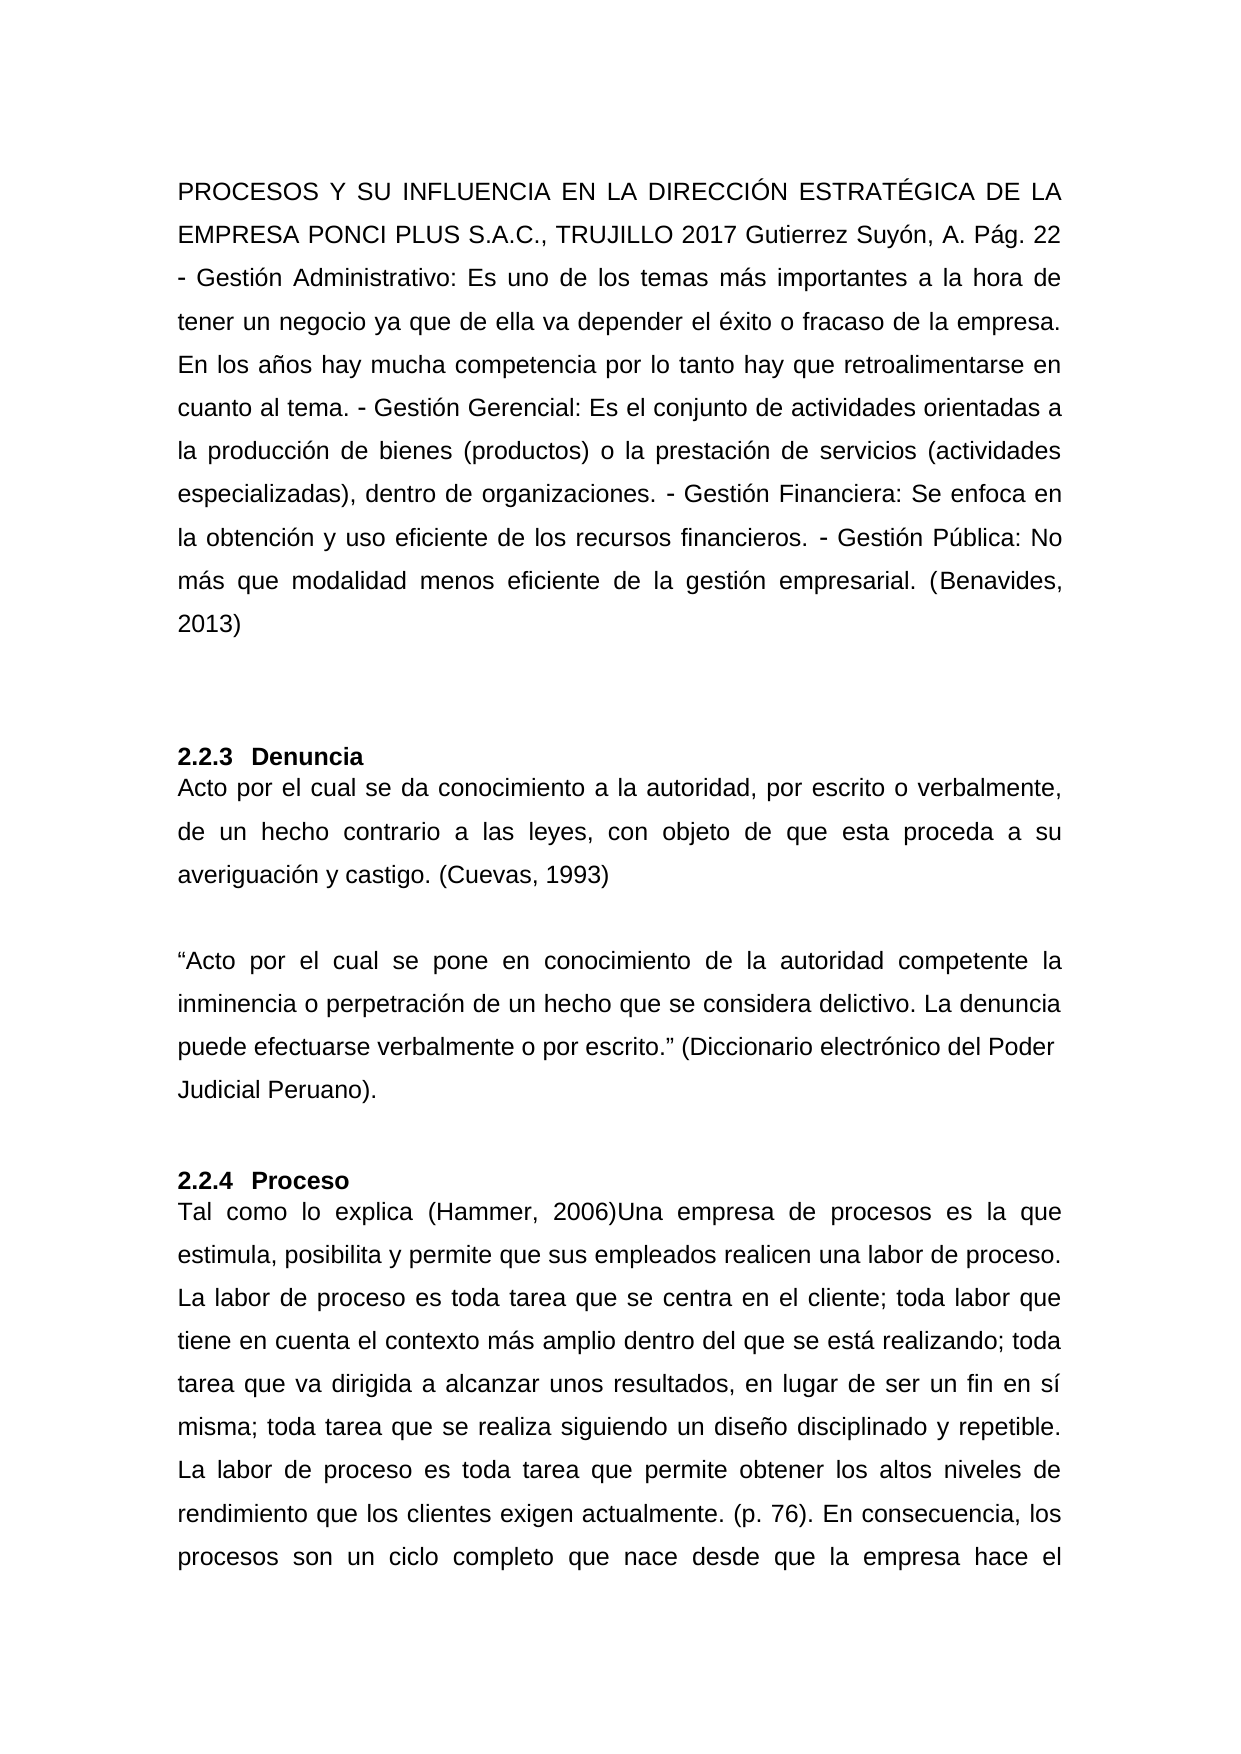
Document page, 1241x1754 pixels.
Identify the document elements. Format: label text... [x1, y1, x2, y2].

subtitle 2.2.3 Denuncia [177, 742, 1063, 771]
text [177, 177, 1063, 638]
text Acto por el cual se da conocimiento a la autoridad, por escrito o verbalmente, de un hecho contrario a las leyes, con objeto de que esta proceda a su averiguación y castigo. [177, 773, 1063, 888]
text “Acto por el cual se pone en conocimiento de la autoridad competente la inminencia o perpetración de un hecho que se considera delictivo. La denuncia puede efectuarse verbalmente o por escrito.” (Diccionario electrónico del Poder [177, 946, 1063, 1061]
subtitle 2.2.4 Proceso [177, 1166, 1063, 1194]
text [177, 1197, 1063, 1571]
text Judicial Peruano). [177, 1075, 1063, 1104]
